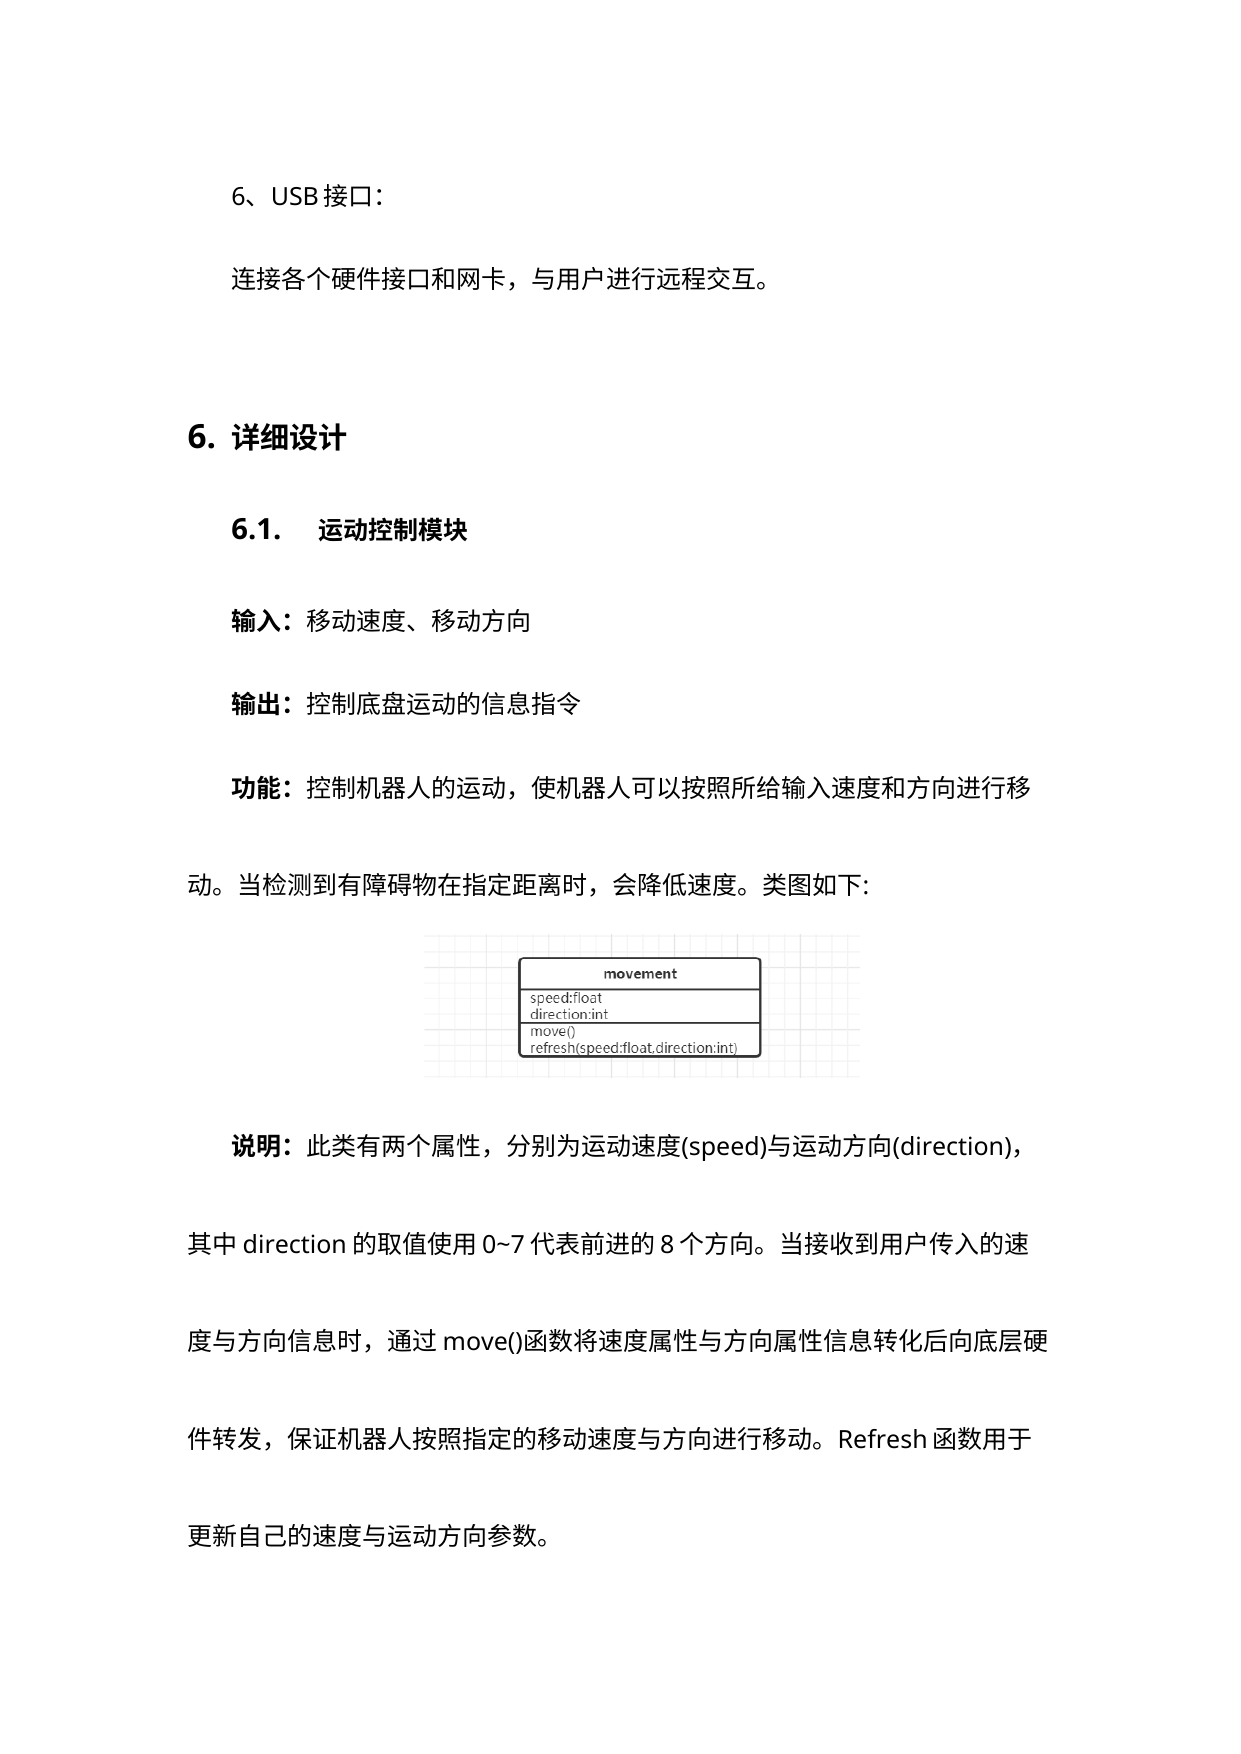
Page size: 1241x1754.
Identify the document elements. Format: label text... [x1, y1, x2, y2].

text 功能：控制机器人的运动，使机器人可以按照所给输入速度和方向进行移动。当检测到有障碍物在指定距离时，会降低速度。类图如下: [187, 754, 1053, 916]
picture [424, 934, 860, 1078]
text 说明：此类有两个属性，分别为运动速度(speed)与运动方向(direction)，其中direction的取值使用0~7代表前进的8个方向。当接收到用户传入的速度与方向信息时，通过move()函数将速度属性与方向属性信息转化后向底层硬件转发，保证机器人按照指定的移动速度与方向进行移动。Refresh函数用于更新自己的速度与运动方向参数。 [187, 1112, 1053, 1567]
text 输出：控制底盘运动的信息指令 [187, 671, 1053, 736]
text 6、USB接口： [187, 162, 1053, 227]
text 连接各个硬件接口和网卡，与用户进行远程交互。 [187, 245, 1053, 310]
list 运动控制模块 [231, 495, 1053, 560]
list 详细设计 [187, 403, 1053, 468]
text 输入：移动速度、移动方向 [187, 587, 1053, 652]
